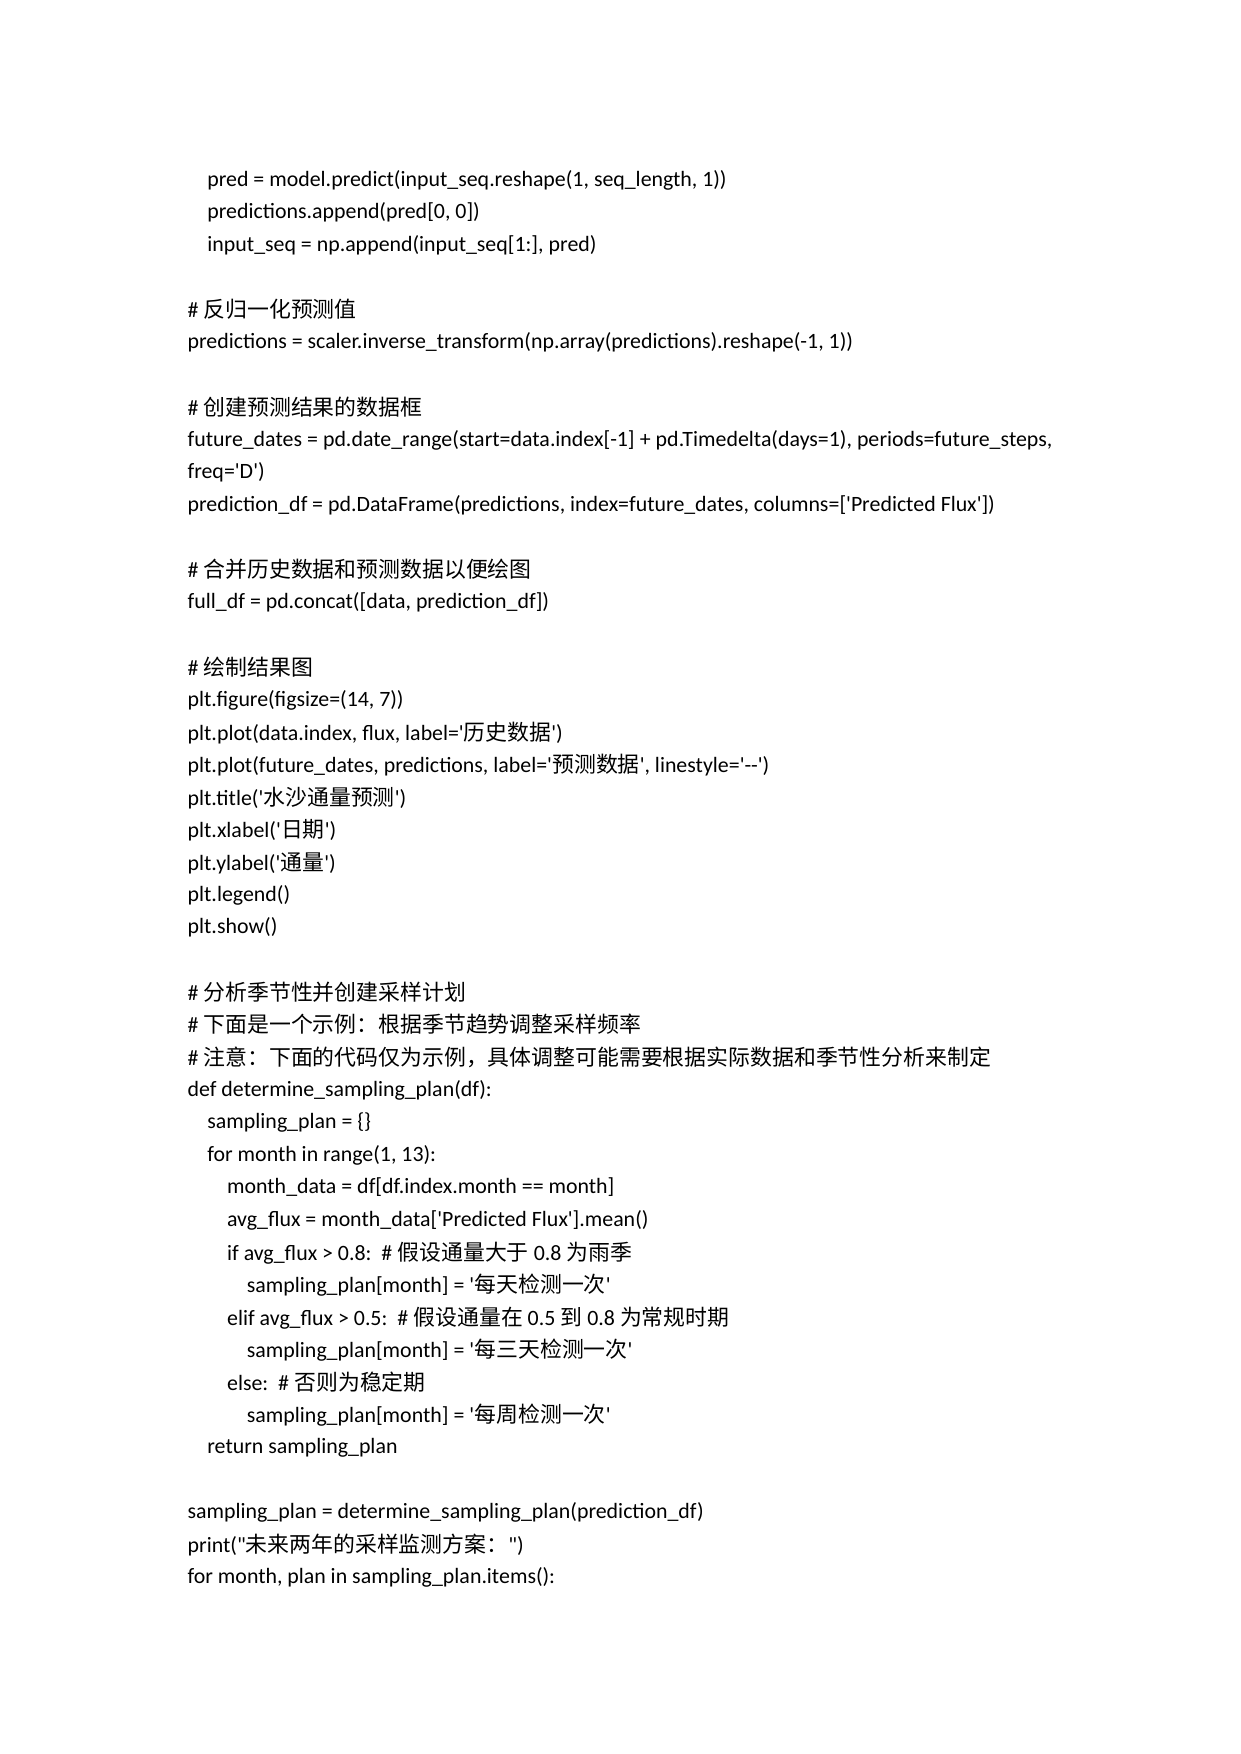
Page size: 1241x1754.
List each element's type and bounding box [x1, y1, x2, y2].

text [187, 162, 1053, 1592]
